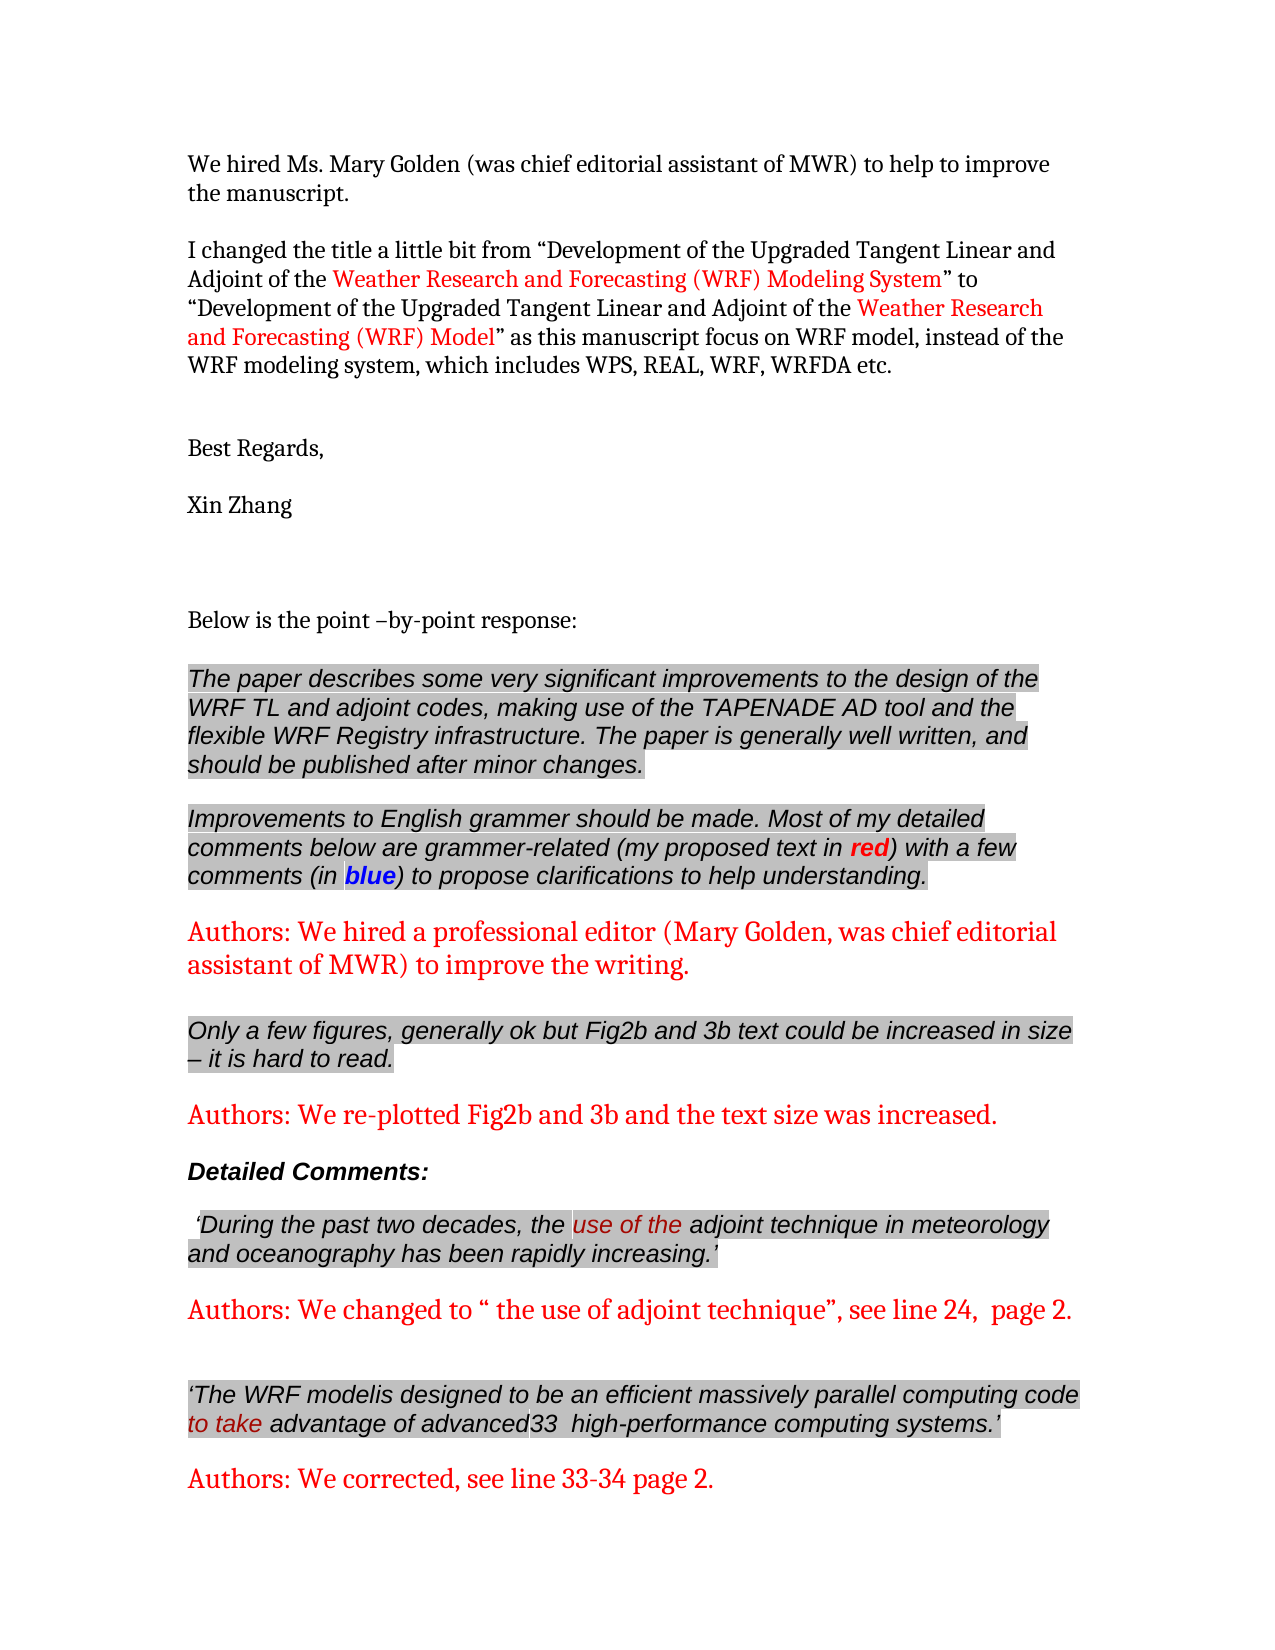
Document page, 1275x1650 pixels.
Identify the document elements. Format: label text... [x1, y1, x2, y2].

text Only a few figures, generally ok but Fig2b and 3b text could be increased in size – it is hard to read. [394, 1016, 1087, 1073]
text Authors: We changed to “ the use of adjoint technique”, see line 24, page 2. [187, 1293, 1087, 1326]
text Authors: We corrected, see line 33-34 page 2. [187, 1463, 1087, 1496]
text Detailed Comments: [187, 1157, 1087, 1185]
text ‘During the past two decades, the use of the adjoint technique in meteorology and oceanography has been rapidly increasing.’ [718, 1210, 1087, 1268]
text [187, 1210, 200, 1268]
text Authors: We hired a professional editor (Mary Golden, was chief editorial assistant of MWR) to improve the writing. [187, 915, 1087, 982]
text Best Regards, [187, 434, 1087, 462]
text Below is the point –by-point response: [187, 606, 1087, 635]
text I changed the title a little bit from “Development of the Upgraded Tangent Linear and Adjoint of the Weather Research and Forecasting (WRF) Modeling System” to “Development of the Upgraded Tangent Linear and Adjoint of the Weather Research and Forecasting (WRF) Model” as this manuscript focus on WRF model, instead of the WRF modeling system, which includes WPS, REAL, WRF, WRFDA etc. [187, 236, 1087, 380]
text The paper describes some very significant improvements to the design of the WRF TL and adjoint codes, making use of the TAPENADE AD tool and the flexible WRF Registry infrastructure. The paper is generally well written, and should be published after minor changes. [187, 664, 1087, 779]
text We hired Ms. Mary Golden (was chief editorial assistant of MWR) to help to improve the manuscript. [187, 150, 1087, 207]
text Authors: We re-plotted Fig2b and 3b and the text size was increased. [187, 1098, 1087, 1132]
text Xin Zhang [187, 491, 1087, 520]
text Improvements to English grammer should be made. Most of my detailed comments below are grammer-related (my proposed text in red) with a few comments (in blue) to propose clarifications to help understanding. [187, 804, 1087, 890]
